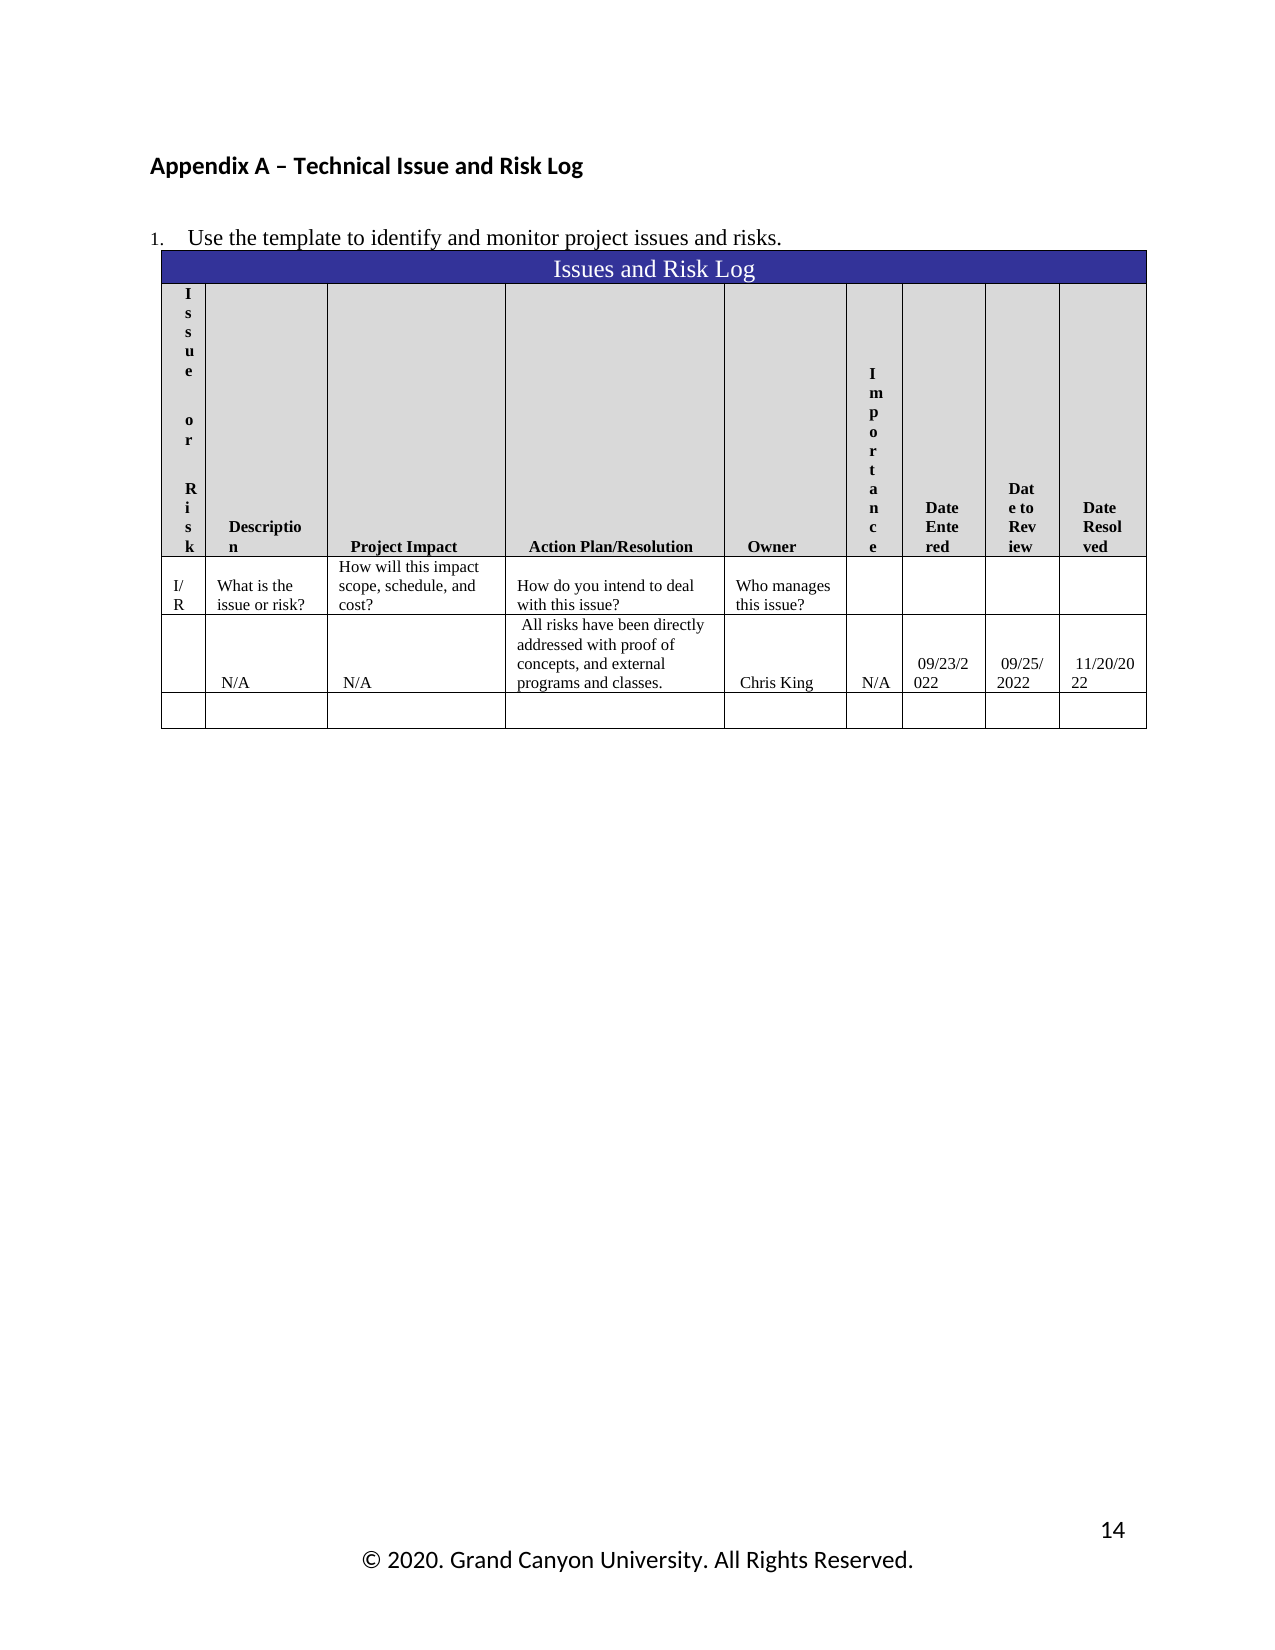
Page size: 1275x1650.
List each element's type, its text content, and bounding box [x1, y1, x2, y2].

table_cell [162, 693, 205, 728]
table_cell [847, 557, 902, 614]
table_cell [1060, 557, 1146, 614]
table_cell [1060, 693, 1146, 728]
list Use the template to identify and monitor project issues and risks. [150, 223, 1125, 250]
table_cell Description [206, 284, 327, 556]
table_cell All risks have been directly addressed with proof of concepts, and external programs and classes. [506, 615, 724, 692]
table_cell N/A [328, 615, 505, 692]
table_cell I/R [162, 557, 205, 614]
table_cell N/A [847, 615, 902, 692]
table_cell Owner [725, 284, 846, 556]
table_cell N/A [206, 615, 327, 692]
table_header Issues and Risk Log [162, 251, 1146, 283]
table_cell [328, 693, 505, 728]
table_cell Who manages this issue? [725, 557, 846, 614]
text Appendix A – Technical Issue and Risk Log [150, 150, 1125, 181]
table_cell [847, 693, 902, 728]
table_cell [725, 693, 846, 728]
table_cell [206, 693, 327, 728]
table_cell [986, 693, 1059, 728]
table_cell Project Impact [328, 284, 505, 556]
table_cell How will this impact scope, schedule, and cost? [328, 557, 505, 614]
table_cell What is the issue or risk? [206, 557, 327, 614]
table_cell Date to Review [986, 284, 1059, 556]
table_cell [162, 615, 205, 692]
table_cell 09/23/2022 [903, 615, 985, 692]
table_cell Chris King [725, 615, 846, 692]
table_cell 09/25/2022 [986, 615, 1059, 692]
table_cell Importance [847, 284, 902, 556]
table_cell [903, 693, 985, 728]
table_cell Date Entered [903, 284, 985, 556]
table_cell How do you intend to deal with this issue? [506, 557, 724, 614]
table_cell [506, 693, 724, 728]
table_cell 11/20/2022 [1060, 615, 1146, 692]
table_cell [986, 557, 1059, 614]
table_cell Date Resolved [1060, 284, 1146, 556]
table_cell [903, 557, 985, 614]
table_cell Action Plan/Resolution [506, 284, 724, 556]
table_cell Issue or Risk [162, 284, 205, 556]
